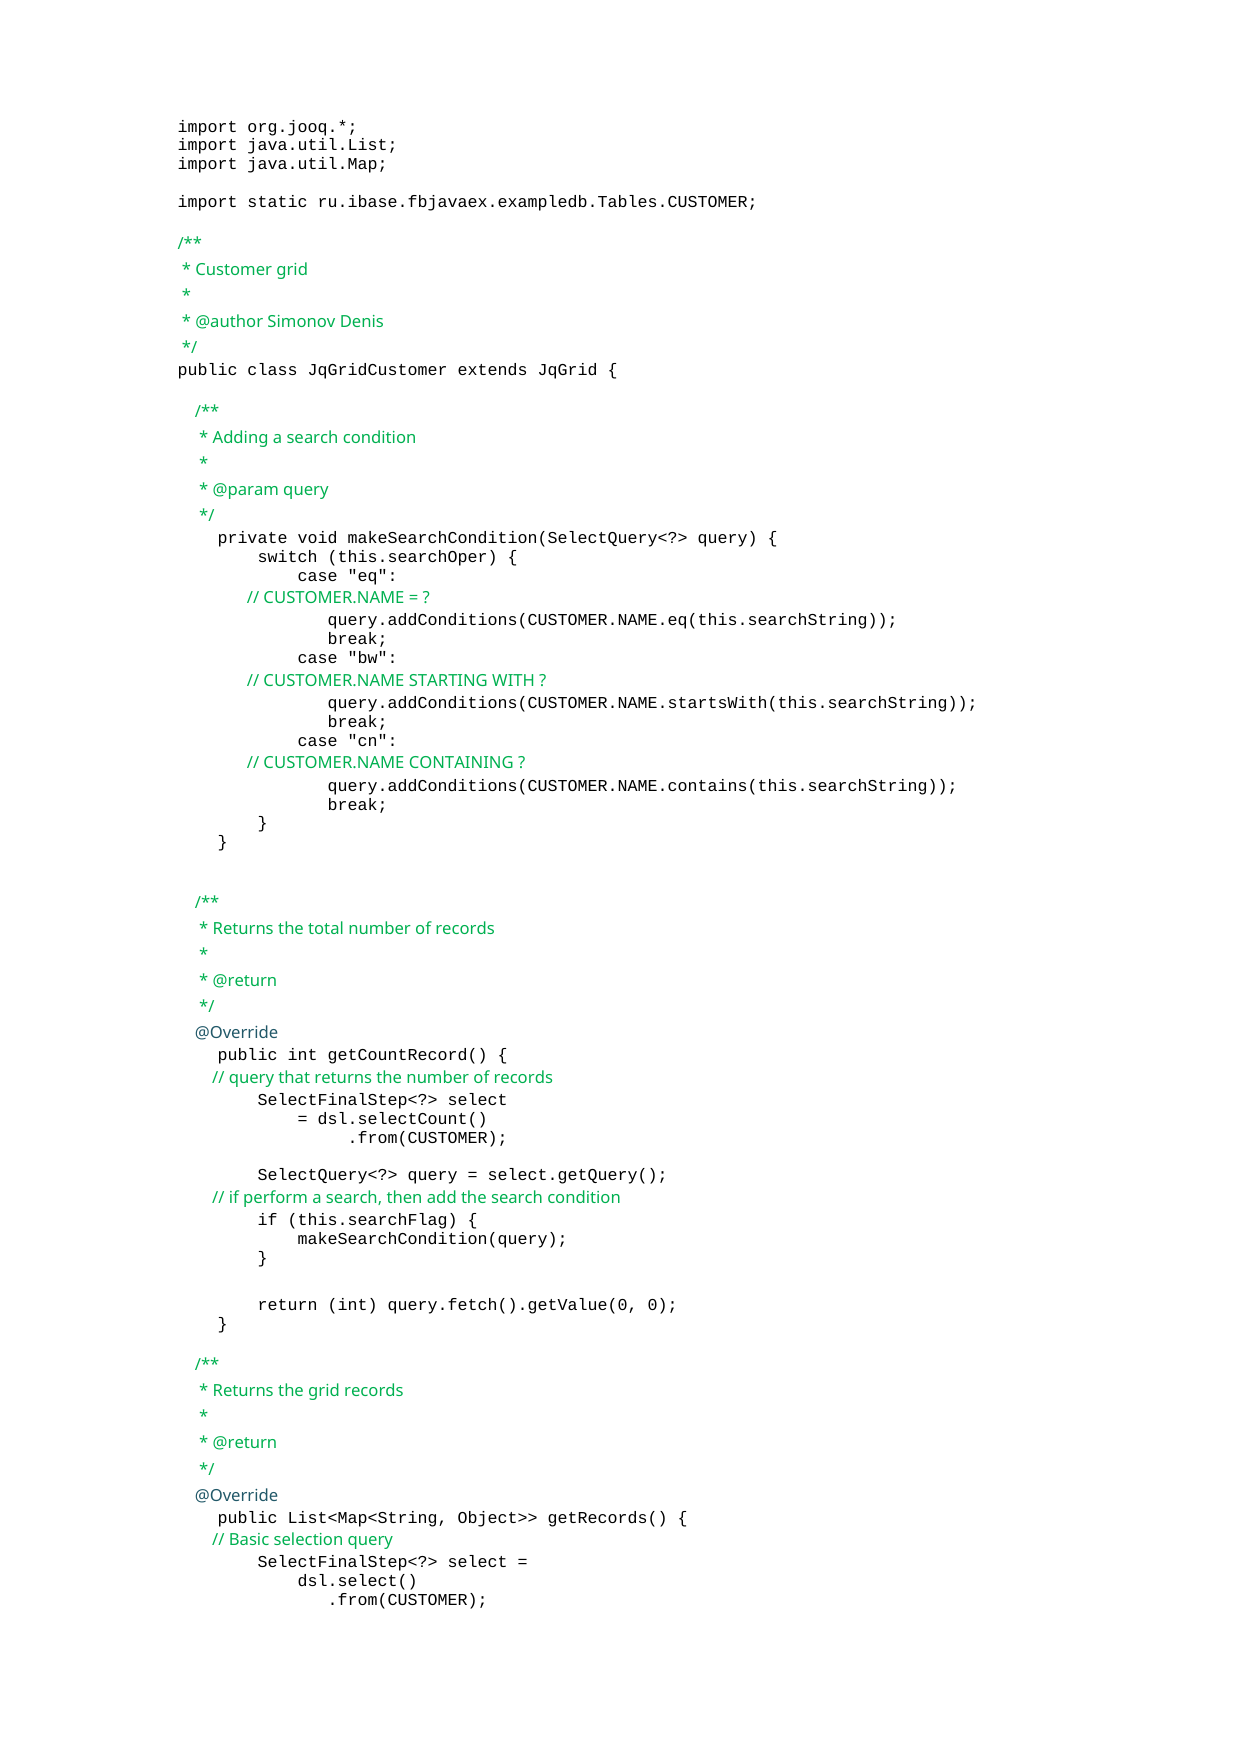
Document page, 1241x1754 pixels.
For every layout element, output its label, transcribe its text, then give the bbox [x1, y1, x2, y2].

text public class JqGridCustomer extends JqGrid { [177, 361, 1152, 380]
text // CUSTOMER.NAME STARTING WITH ? [177, 668, 1152, 691]
text = dsl.selectCount() [177, 1110, 1152, 1129]
text * @param query [177, 477, 1152, 500]
text // CUSTOMER.NAME CONTAINING ? [177, 751, 1152, 774]
text * Adding a search condition [177, 425, 1152, 448]
text } [177, 1315, 1152, 1334]
text // if perform a search, then add the search condition [177, 1186, 1152, 1208]
text */ [177, 503, 1152, 526]
text } [177, 815, 1152, 834]
text @Override [177, 1021, 1152, 1043]
text public int getCountRecord() { [177, 1047, 1152, 1065]
text /** [177, 890, 1152, 913]
text query.addConditions(CUSTOMER.NAME.eq(this.searchString)); [177, 612, 1152, 631]
text import java.util.Map; [177, 156, 1152, 175]
text // Basic selection query [177, 1528, 1152, 1551]
text * [177, 283, 1152, 306]
text * [177, 451, 1152, 474]
text } [177, 1249, 1152, 1268]
text query.addConditions(CUSTOMER.NAME.startsWith(this.searchString)); [177, 694, 1152, 713]
text import java.util.List; [177, 137, 1152, 156]
text /** [177, 231, 1152, 254]
text makeSearchCondition(query); [177, 1231, 1152, 1249]
text * @return [177, 968, 1152, 991]
text .from(CUSTOMER); [177, 1592, 1152, 1611]
text private void makeSearchCondition(SelectQuery<?> query) { [177, 529, 1152, 548]
text return (int) query.fetch().getValue(0, 0); [177, 1296, 1152, 1315]
text * [177, 942, 1152, 965]
text /** [177, 399, 1152, 422]
text */ [177, 994, 1152, 1017]
text import static ru.ibase.fbjavaex.exampledb.Tables.CUSTOMER; [177, 193, 1152, 212]
text break; [177, 796, 1152, 815]
text break; [177, 713, 1152, 732]
text * Customer grid [177, 257, 1152, 280]
text * Returns the grid records [177, 1379, 1152, 1402]
text // CUSTOMER.NAME = ? [177, 586, 1152, 609]
text import org.jooq.*; [177, 118, 1152, 137]
text switch (this.searchOper) { [177, 548, 1152, 567]
text SelectFinalStep<?> select [177, 1091, 1152, 1110]
text .from(CUSTOMER); [177, 1129, 1152, 1148]
text @Override [177, 1483, 1152, 1506]
text dsl.select() [177, 1573, 1152, 1592]
text public List<Map<String, Object>> getRecords() { [177, 1509, 1152, 1528]
text */ [177, 1457, 1152, 1480]
text } [177, 834, 1152, 853]
text * Returns the total number of records [177, 916, 1152, 939]
text if (this.searchFlag) { [177, 1212, 1152, 1231]
text case "cn": [177, 732, 1152, 751]
text break; [177, 631, 1152, 650]
text * [177, 1405, 1152, 1428]
text SelectQuery<?> query = select.getQuery(); [177, 1167, 1152, 1186]
text */ [177, 335, 1152, 358]
text // query that returns the number of records [177, 1065, 1152, 1088]
text case "eq": [177, 567, 1152, 586]
text /** [177, 1353, 1152, 1376]
text case "bw": [177, 650, 1152, 668]
text * @return [177, 1431, 1152, 1454]
text query.addConditions(CUSTOMER.NAME.contains(this.searchString)); [177, 777, 1152, 796]
text * @author Simonov Denis [177, 309, 1152, 332]
text SelectFinalStep<?> select = [177, 1554, 1152, 1573]
